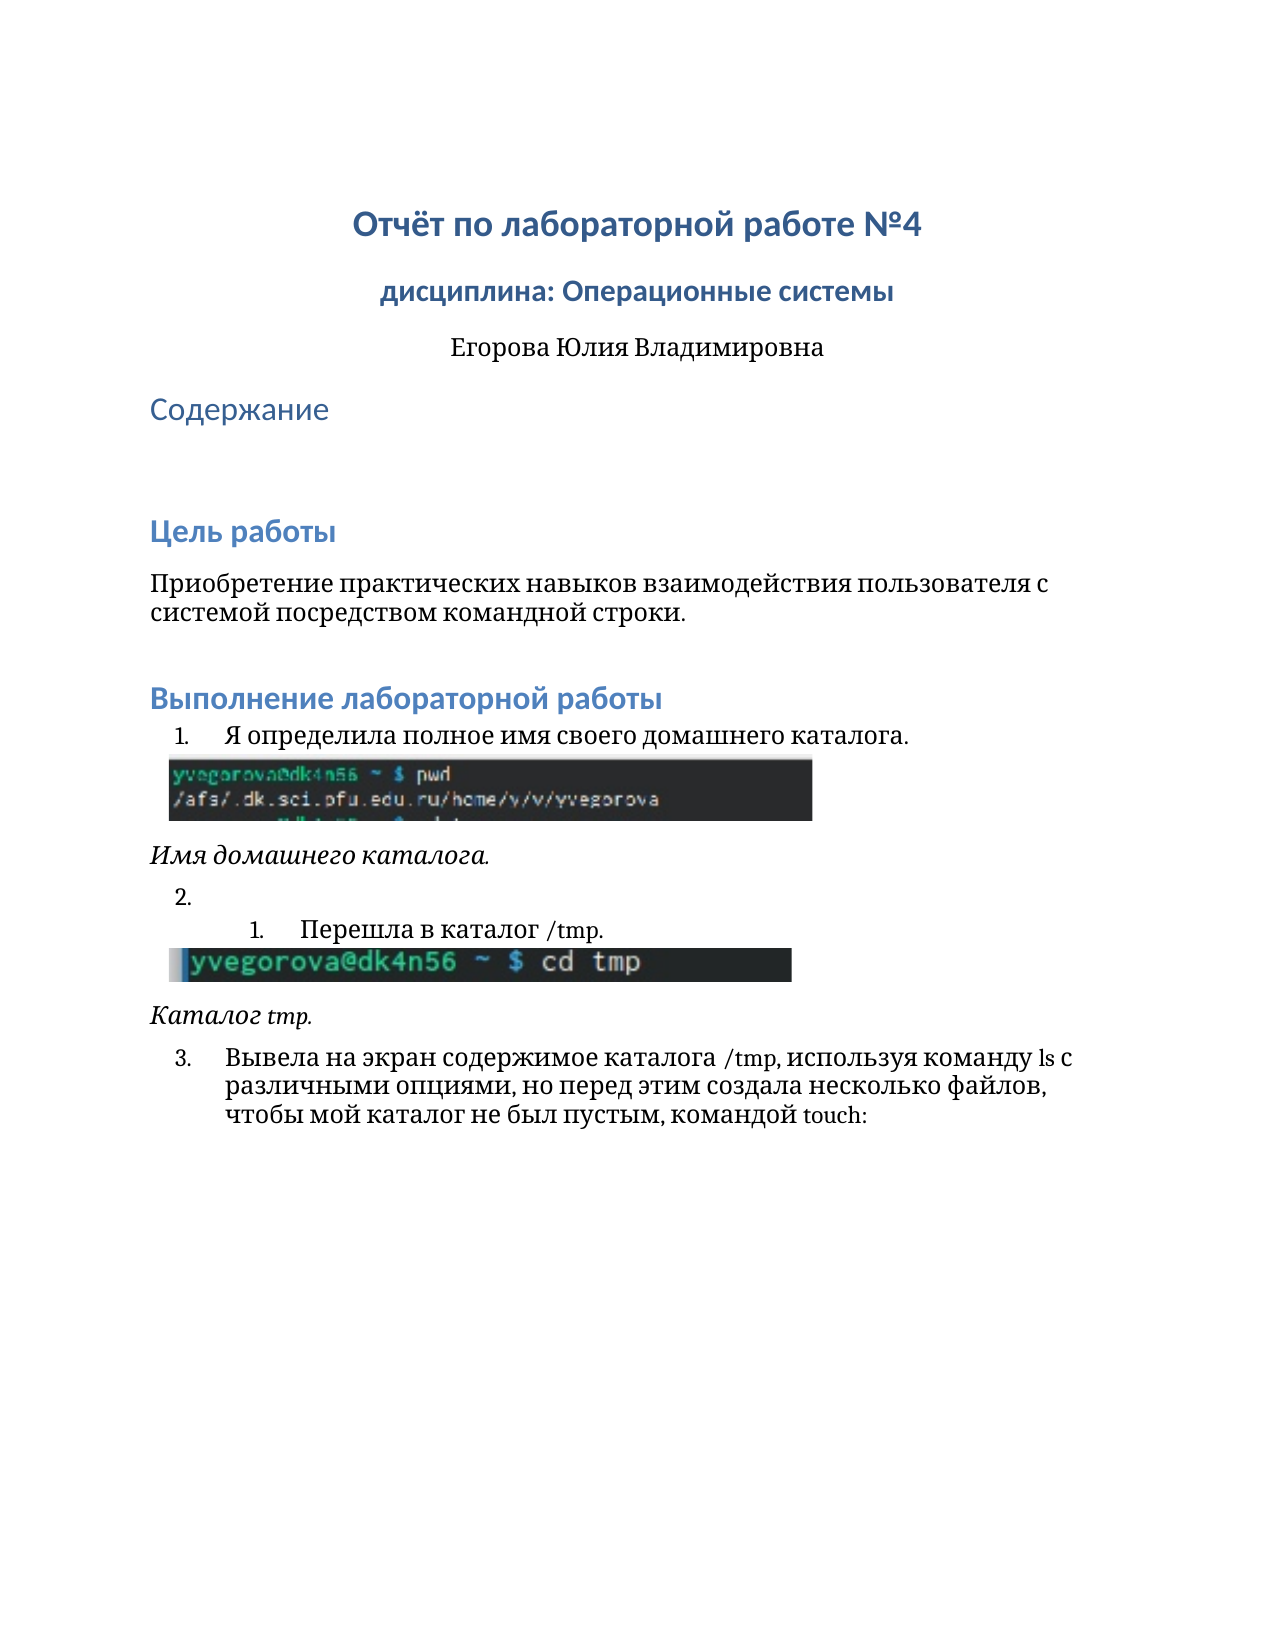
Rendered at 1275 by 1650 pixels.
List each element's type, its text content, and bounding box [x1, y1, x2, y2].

text Егорова Юлия Владимировна [150, 334, 1125, 363]
subtitle дисциплина: Операционные системы [150, 271, 1125, 309]
picture [168, 754, 813, 821]
list Я определила полное имя своего домашнего каталога. [175, 722, 1125, 751]
text Имя домашнего каталога. [150, 842, 1125, 871]
list Вывела на экран содержимое каталога /tmp, используя команду ls с различными опциями, но перед этим создала несколько файлов, чтобы мой каталог не был пустым, командой touch: [175, 1043, 1125, 1130]
text Каталог tmp. [150, 1002, 1125, 1031]
text Приобретение практических навыков взаимодействия пользователя с системой посредством командной строки. [150, 570, 1125, 627]
subtitle Выполнение лабораторной работы [150, 677, 1125, 718]
picture [168, 948, 792, 982]
title Отчёт по лабораторной работе №4 [150, 200, 1125, 246]
list Перешла в каталог /tmp. [250, 916, 1125, 944]
subtitle Цель работы [150, 510, 1125, 551]
